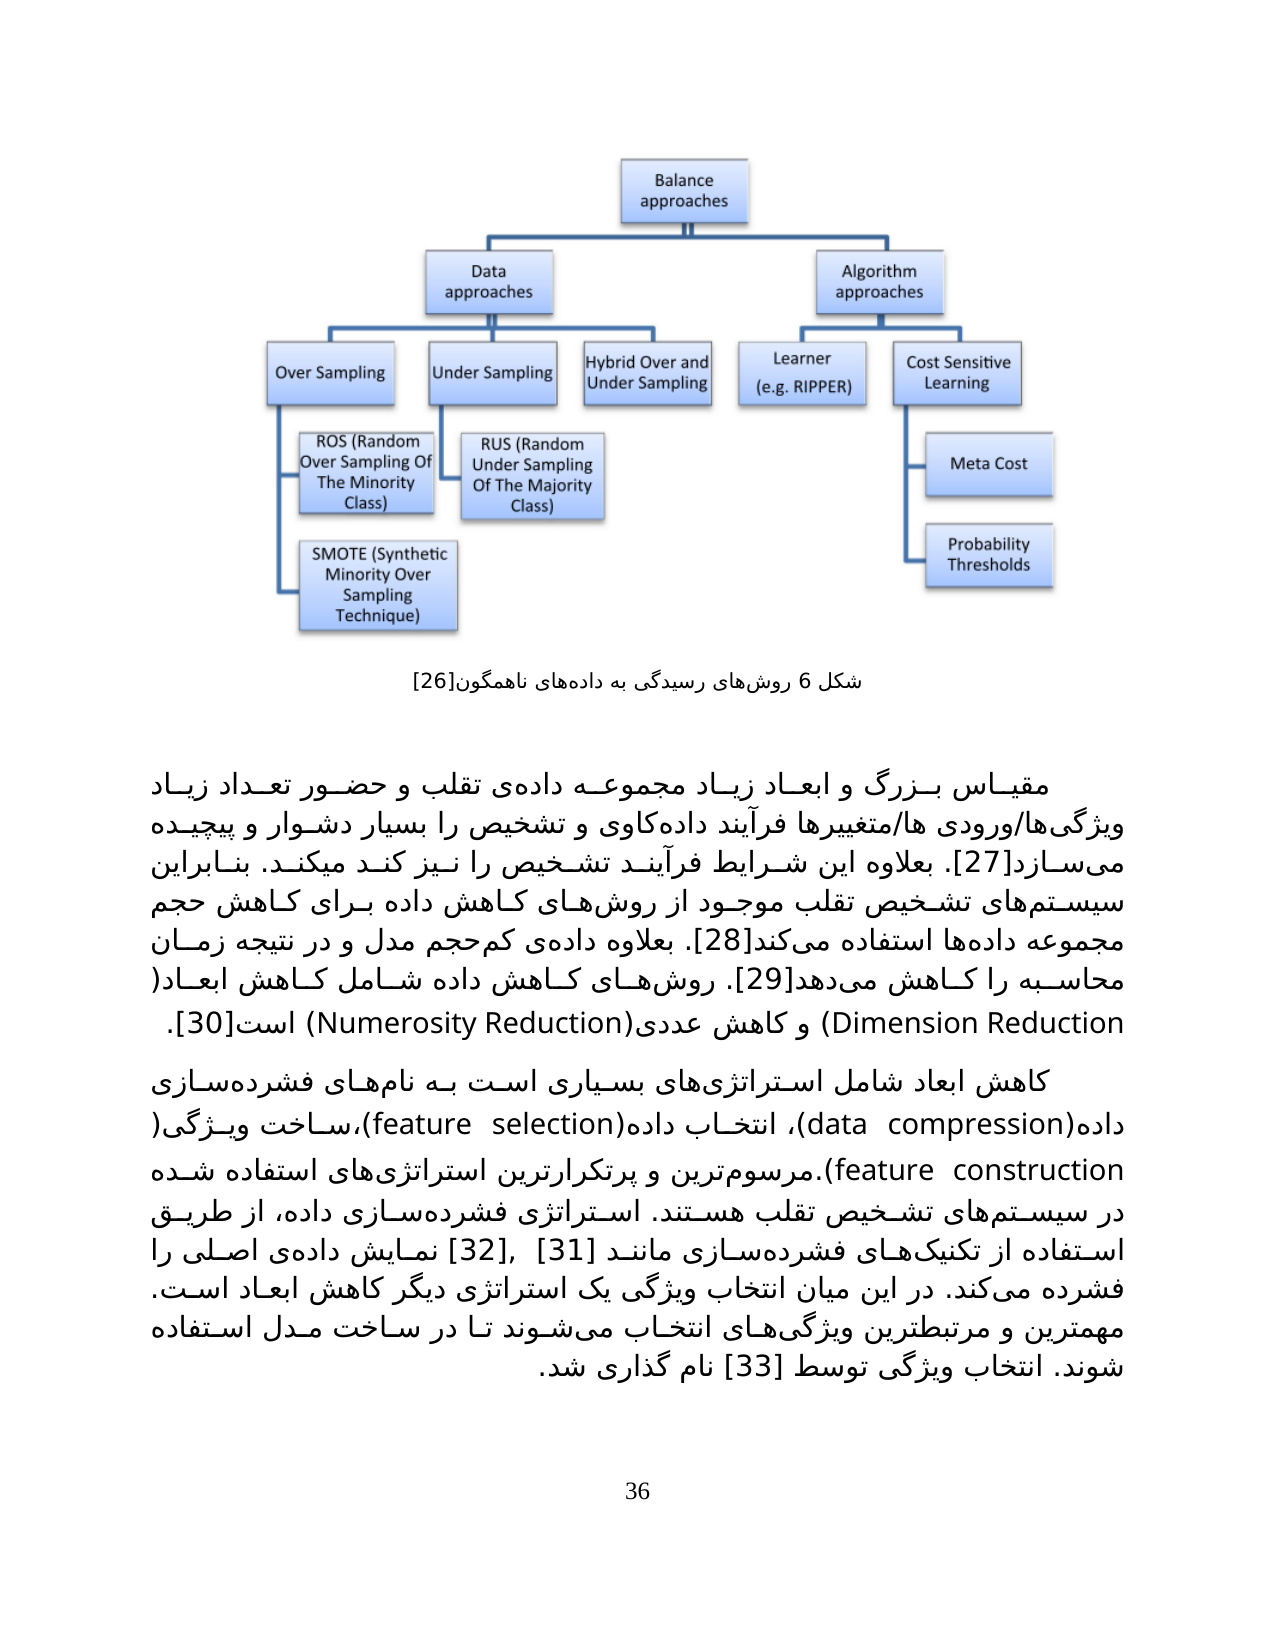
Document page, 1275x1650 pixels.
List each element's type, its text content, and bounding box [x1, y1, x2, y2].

text کاهش ابعاد شامل استراتژی‌های بسیاری است به نام‌های فشرده‌سازی داده(data compression)، انتخاب داده(feature selection)،ساخت ویژگی(feature construction).مرسوم‌ترین و پرتکرارترین استراتژی‌های استفاده ‌شده در سیستم‌های تشخیص تقلب هستند. استراتژی فشرده‌سازی داده، از طریق استفاده از تکنیک‌های فشرده‌سازی مانند [31] ,[32] نمایش داده‌ی اصلی را فشرده می‌کند.‌‌‌‌‌‌ ‌در این میان انتخاب ویژگی یک استراتژی دیگر کاهش ابعاد است. مهمترین و مرتبطترین ویژگی‌های انتخاب می‌شوند تا در ساخت مدل استفاده شوند. انتخاب ویژگی توسط ‌[33] نام گذاری شد. [150, 1065, 1125, 1384]
picture [213, 150, 1125, 644]
text مقیاس بزرگ و ابعاد زیاد مجموعه داده‌ی تقلب و حضور تعداد زیاد ویژگی‌ها/ورودی ها/متغییرها فرآیند داده‌کاوی و تشخیص را بسیار دشوار و پیچیده می‌سازد[27]. بعلاوه این شرایط فرآیند تشخیص را نیز کند میکند. بنابراین سیستم‌های تشخیص تقلب موجود از روش‌های کاهش داده برای کاهش حجم مجموعه داده‌ها استفاده می‌کند[28]. بعلاوه داده‌ی کم‌حجم مدل و در نتیجه زمان محاسبه را کاهش می‌دهد[29]. روش‌های کاهش داده شامل کاهش ابعاد(Dimension Reduction) و کاهش عددی(Numerosity Reduction) است[30]. [150, 768, 1125, 1042]
